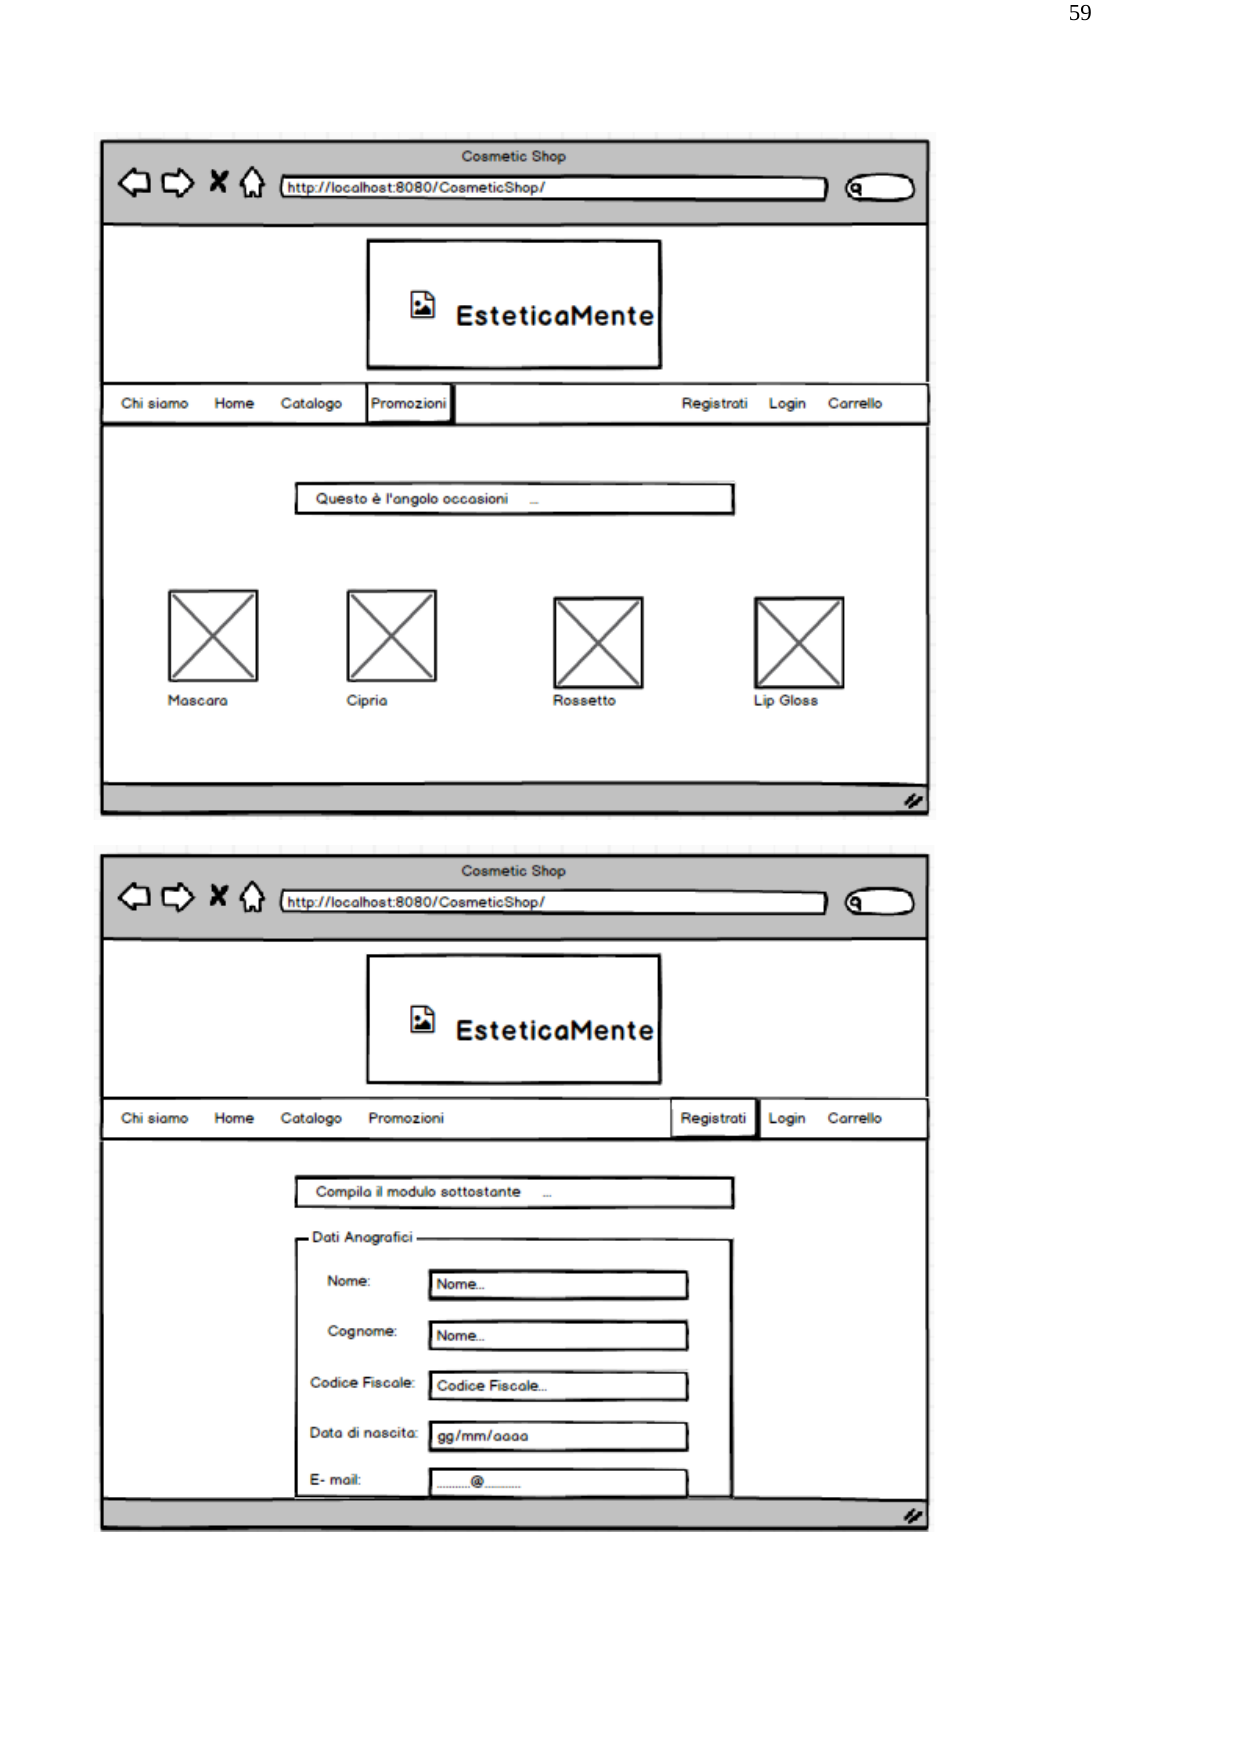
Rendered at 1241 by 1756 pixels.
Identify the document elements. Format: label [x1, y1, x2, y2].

picture [93, 845, 935, 1532]
picture [93, 132, 937, 820]
